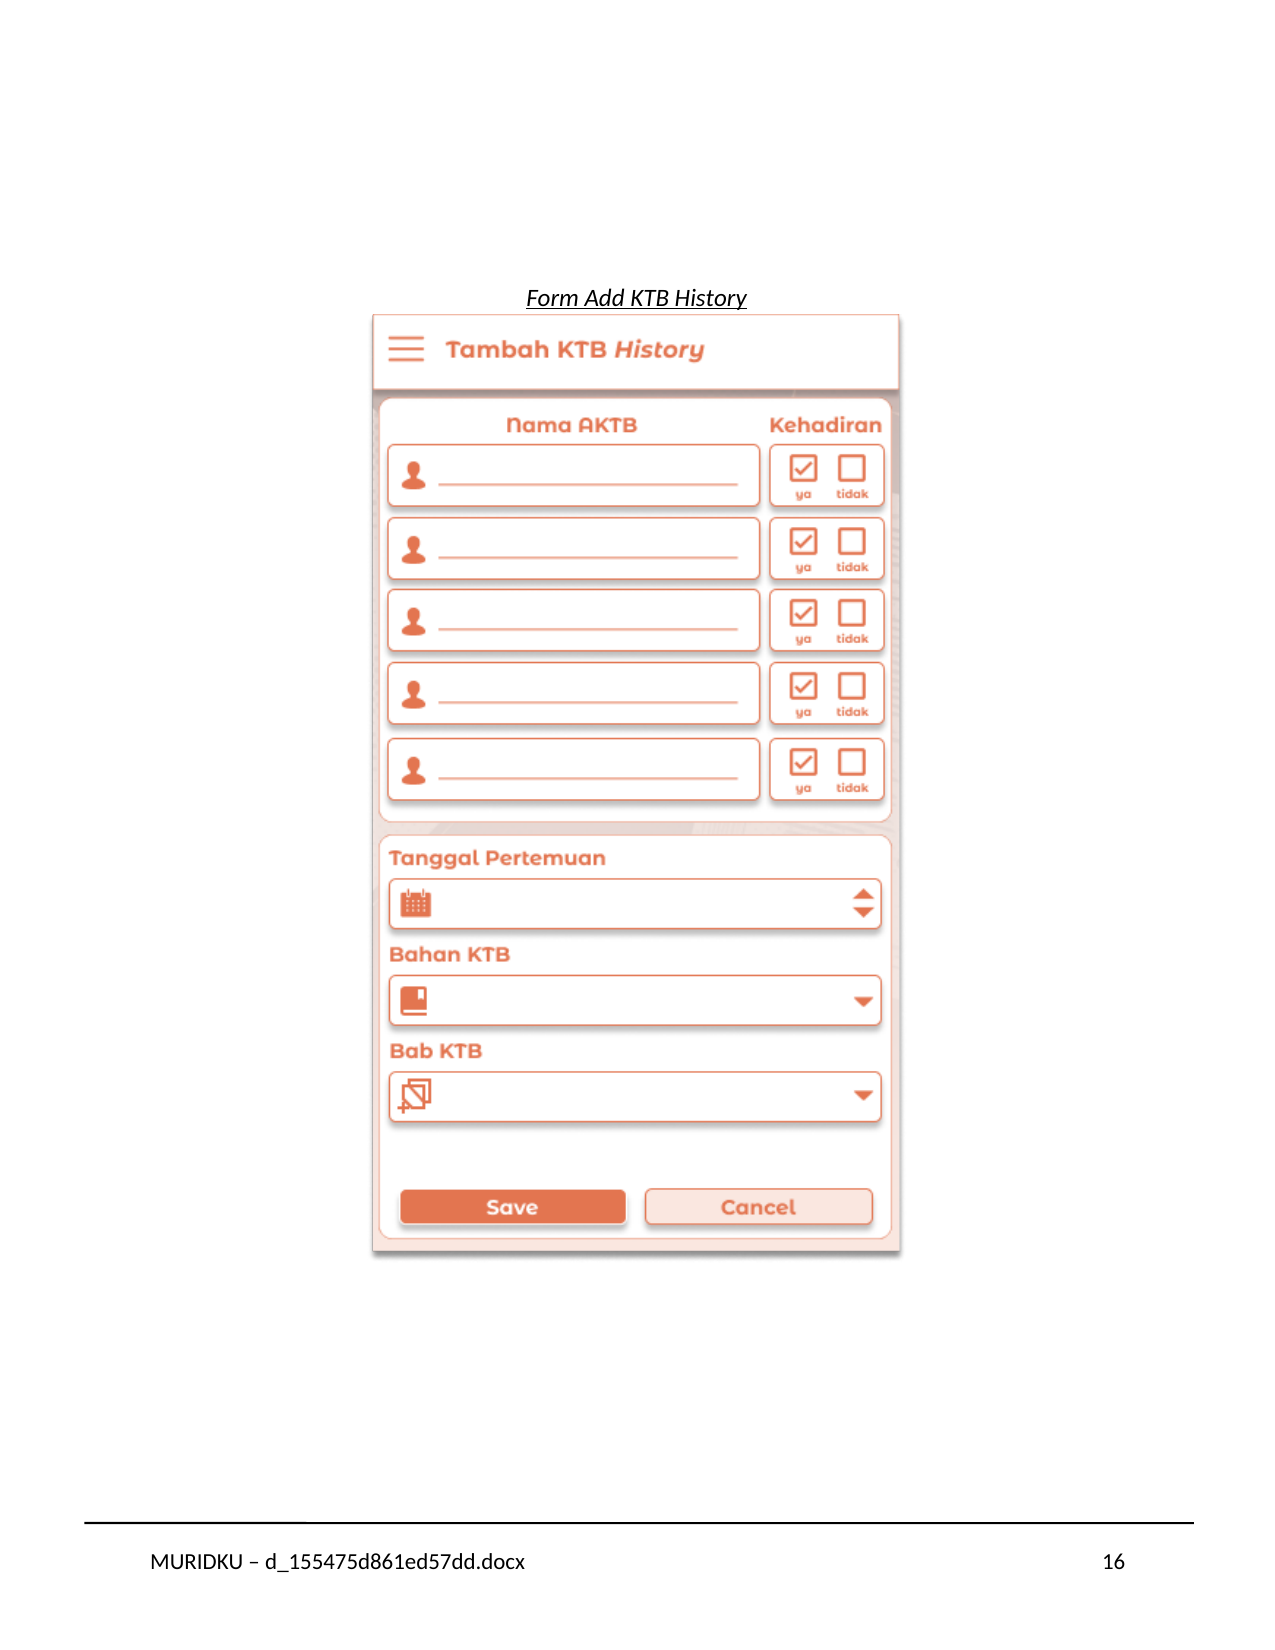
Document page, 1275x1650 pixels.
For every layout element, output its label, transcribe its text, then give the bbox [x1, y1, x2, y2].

text Form Add KTB History [150, 282, 1125, 312]
picture [367, 314, 907, 1263]
